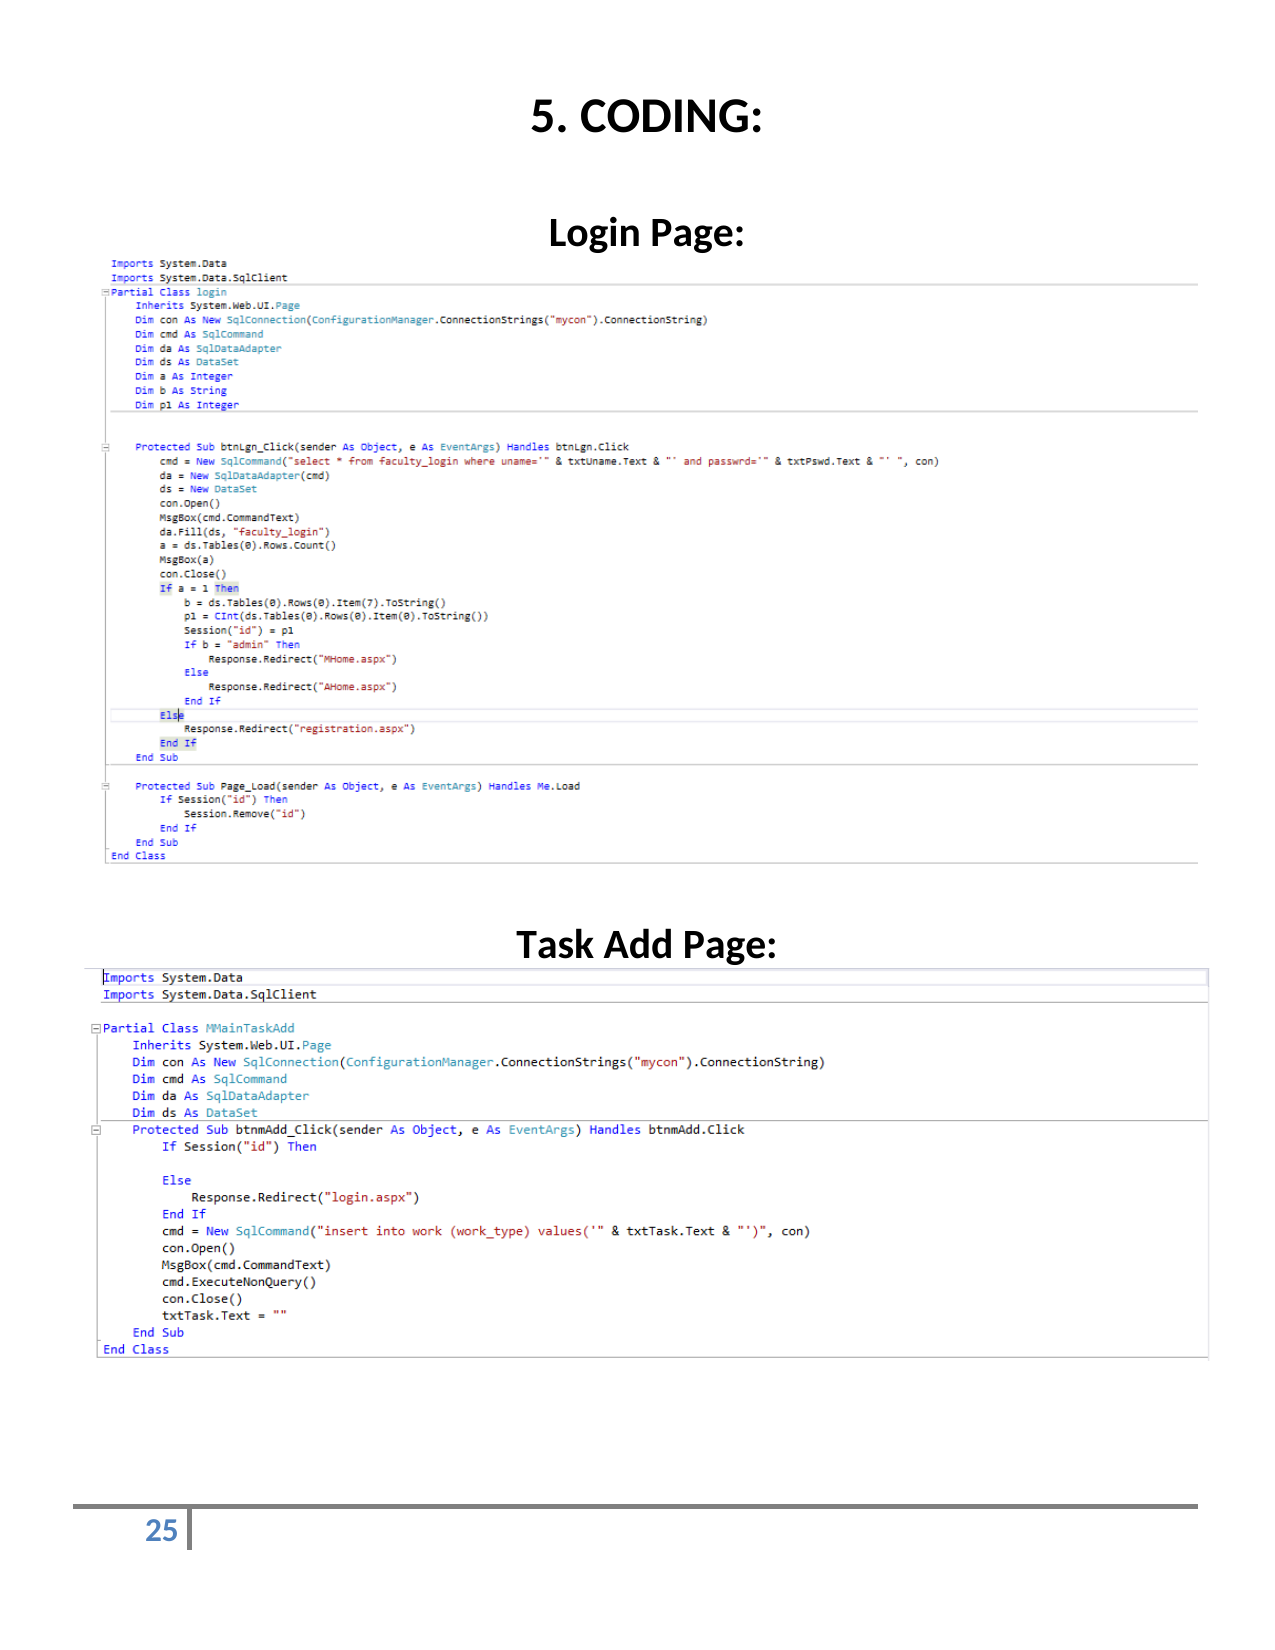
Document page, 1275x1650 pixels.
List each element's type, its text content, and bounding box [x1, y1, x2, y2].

picture [84, 968, 1210, 1361]
text Task Add Page: [84, 918, 1209, 968]
text 5. CODING: [84, 84, 1209, 145]
picture [95, 257, 1198, 867]
text Login Page: [84, 206, 1209, 257]
